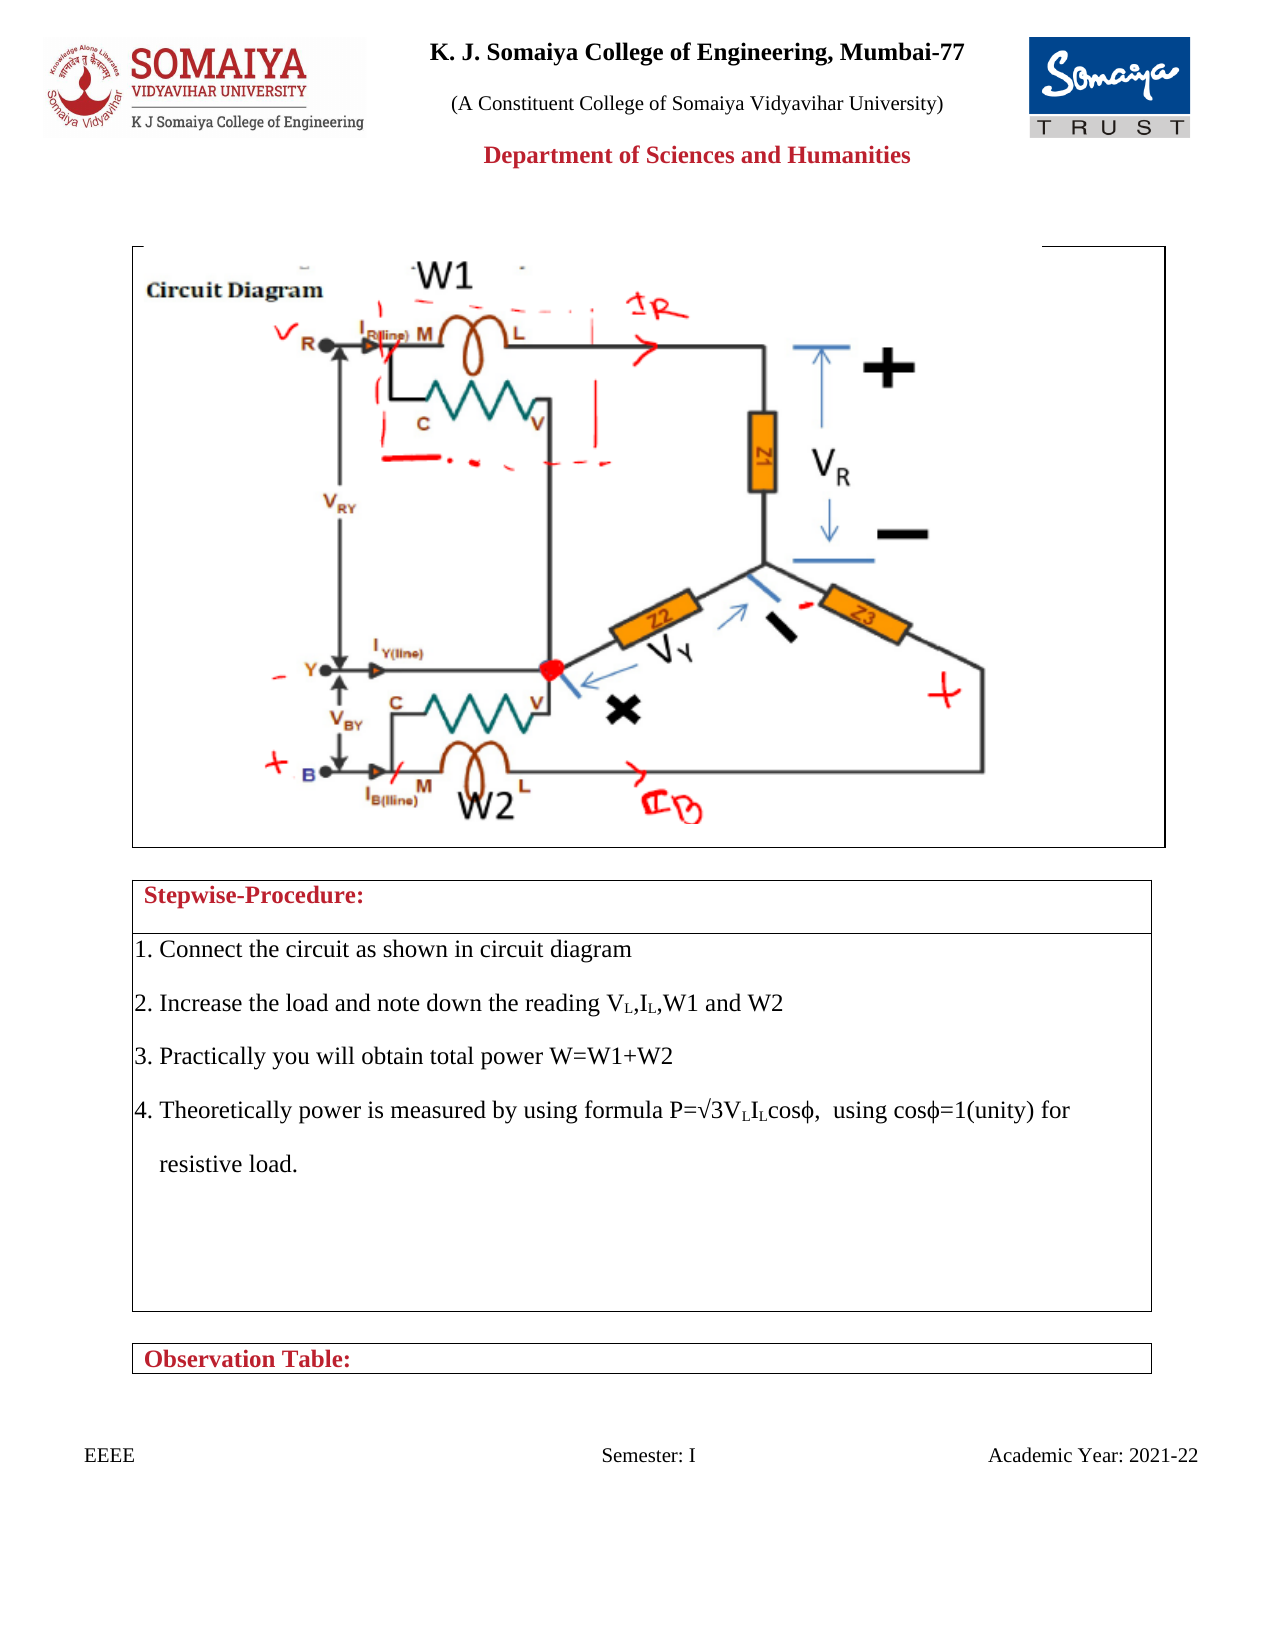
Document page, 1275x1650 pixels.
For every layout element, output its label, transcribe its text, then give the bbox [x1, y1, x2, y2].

table_header Observation Table: Theoretical Calculations: [133, 1344, 1151, 1373]
picture [42, 37, 367, 138]
table_cell Circuit Diagram [133, 247, 1164, 847]
picture [1029, 37, 1191, 138]
table_cell 1. Connect the circuit as shown in circuit diagram 2. Increase the load and note down the reading VL,IL,W1 and W2 3. Practically you will obtain total power W=W1+W2 4. Theoretically power is measured by using formula P=√3VLILcosϕ, using cosϕ=1(unity) for resistive load. [133, 934, 1151, 1311]
table_header Stepwise-Procedure: [133, 881, 1151, 933]
